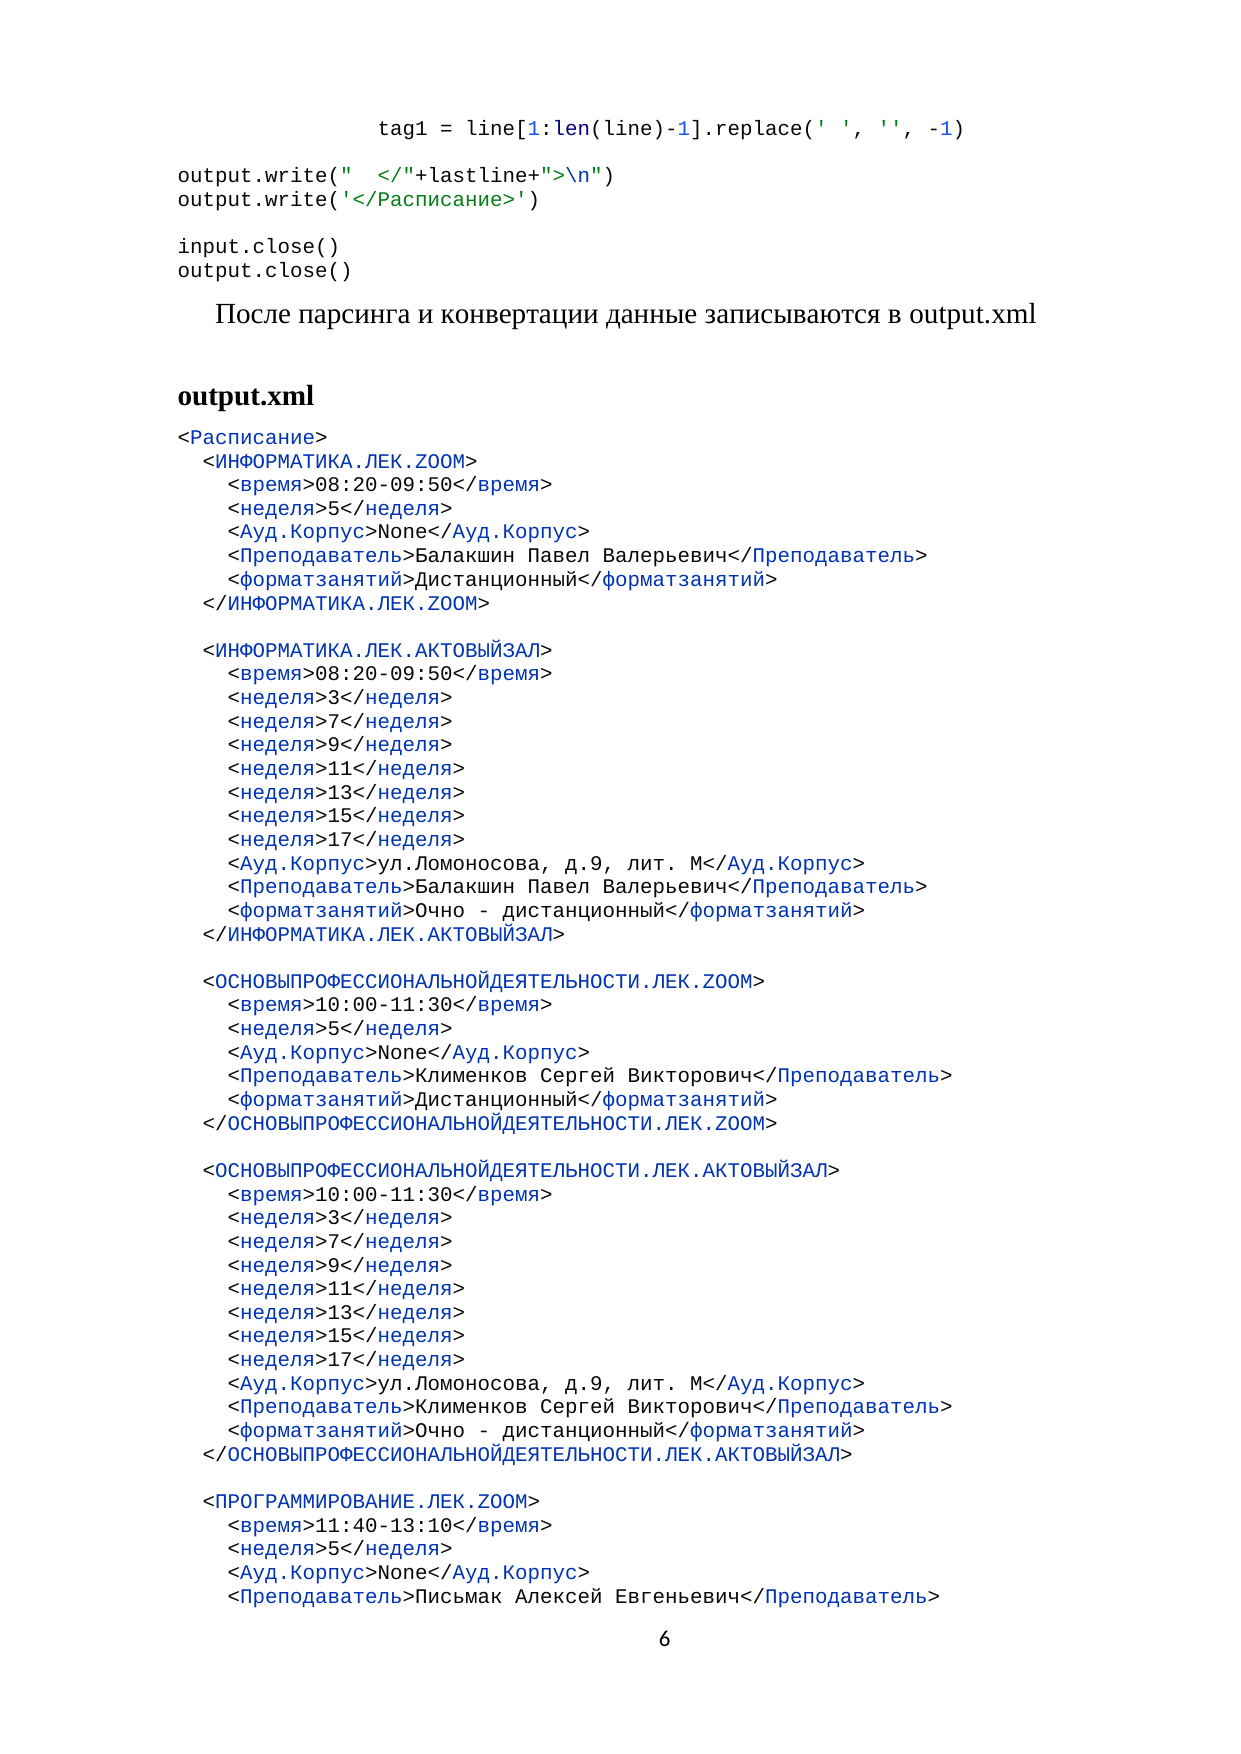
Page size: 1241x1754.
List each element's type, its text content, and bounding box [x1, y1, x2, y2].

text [177, 118, 1152, 284]
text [177, 427, 1152, 1609]
text После парсинга и конвертации данные записываются в output.xml [177, 296, 1152, 330]
subtitle output.xml [177, 378, 1152, 412]
